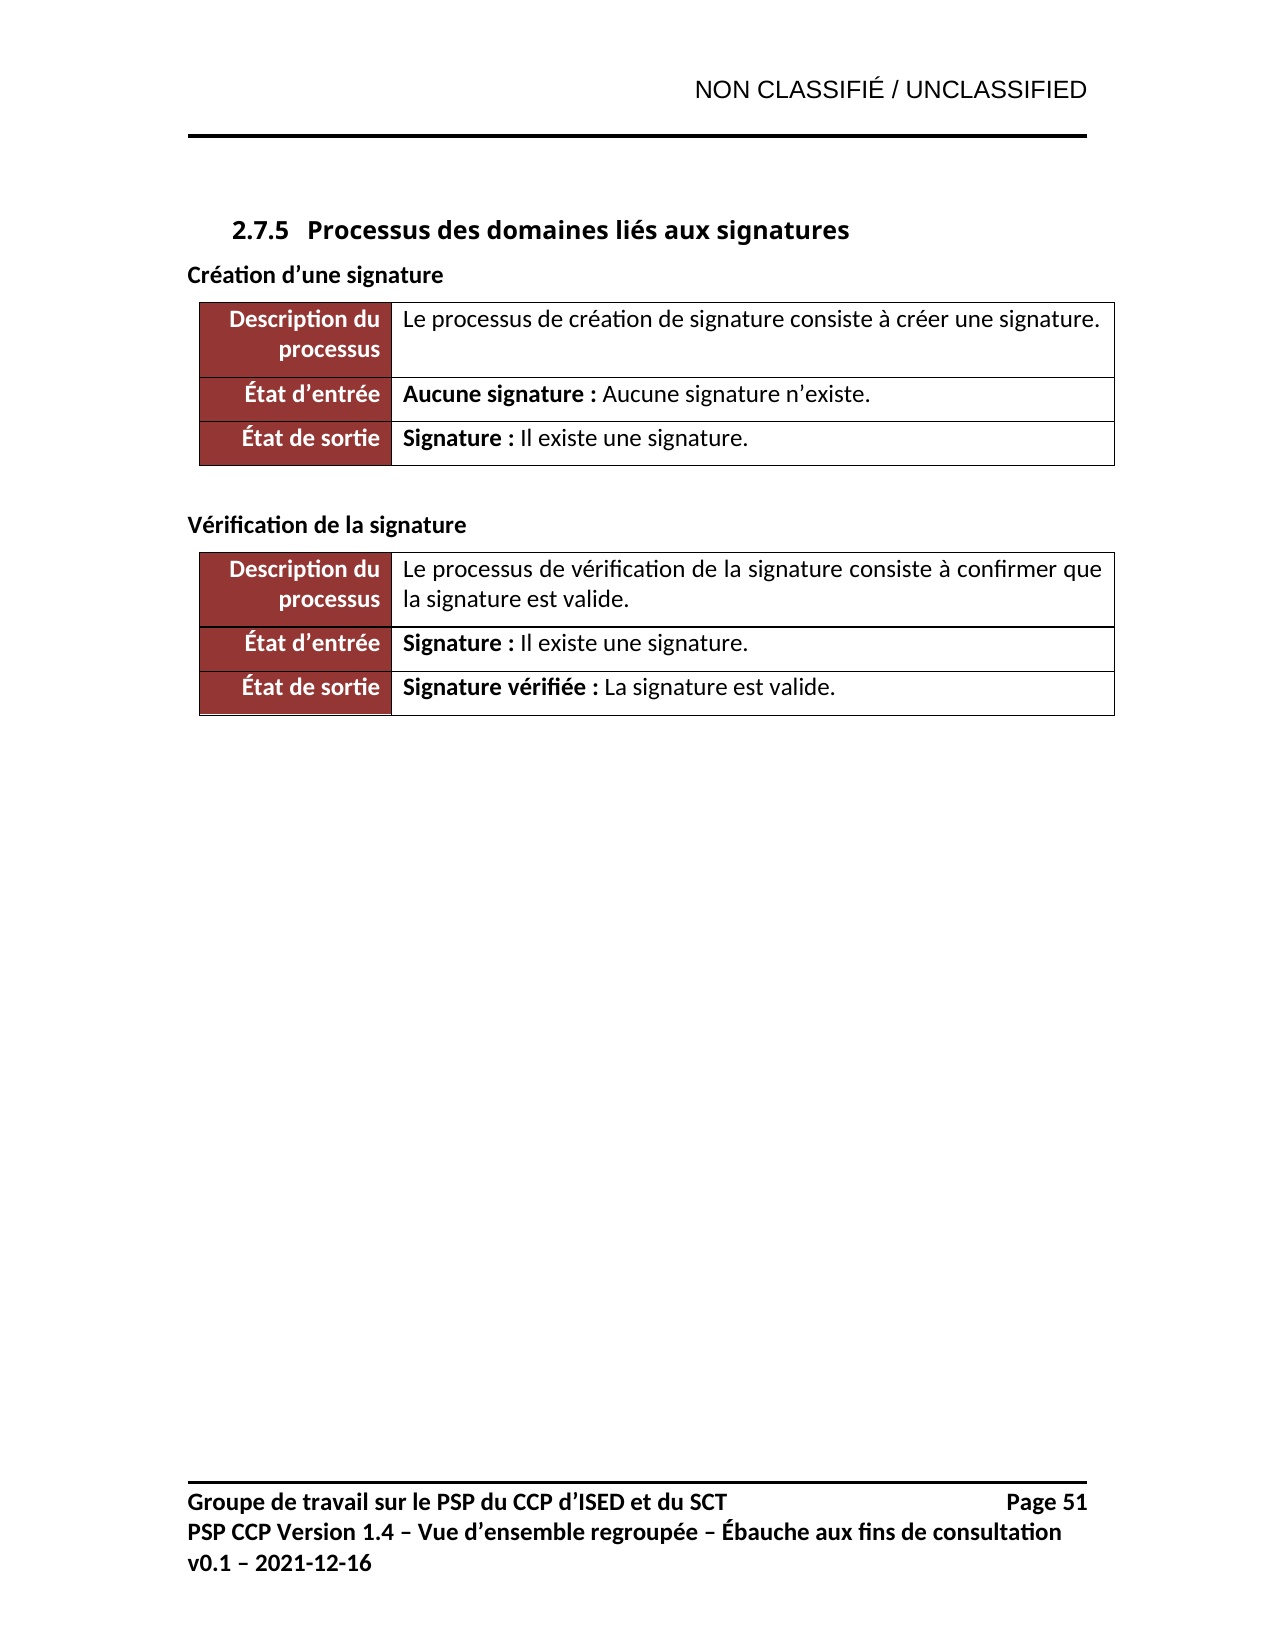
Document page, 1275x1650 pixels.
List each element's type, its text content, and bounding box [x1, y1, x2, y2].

table_cell Aucune signature : Aucune signature n’existe. [392, 378, 1114, 421]
subtitle Processus des domaines liés aux signatures [232, 212, 1087, 247]
table_cell Signature : Il existe une signature. [392, 628, 1114, 671]
table_header Le processus de vérification de la signature consiste à confirmer que la signature est valide. [392, 553, 1114, 626]
text Vérification de la signature [187, 509, 1087, 539]
table_cell Signature : Il existe une signature. [392, 422, 1114, 465]
table_header Description du processus [200, 303, 391, 377]
table_cell État de sortie [200, 422, 391, 465]
table_header Le processus de création de signature consiste à créer une signature. [392, 303, 1114, 377]
table_cell État d’entrée [200, 378, 391, 421]
table_cell État d’entrée [200, 628, 391, 671]
table_header Description du processus [200, 553, 391, 626]
text Création d’une signature [187, 259, 1087, 289]
table_cell État de sortie [200, 672, 391, 714]
table_cell Signature vérifiée : La signature est valide. [392, 672, 1114, 714]
